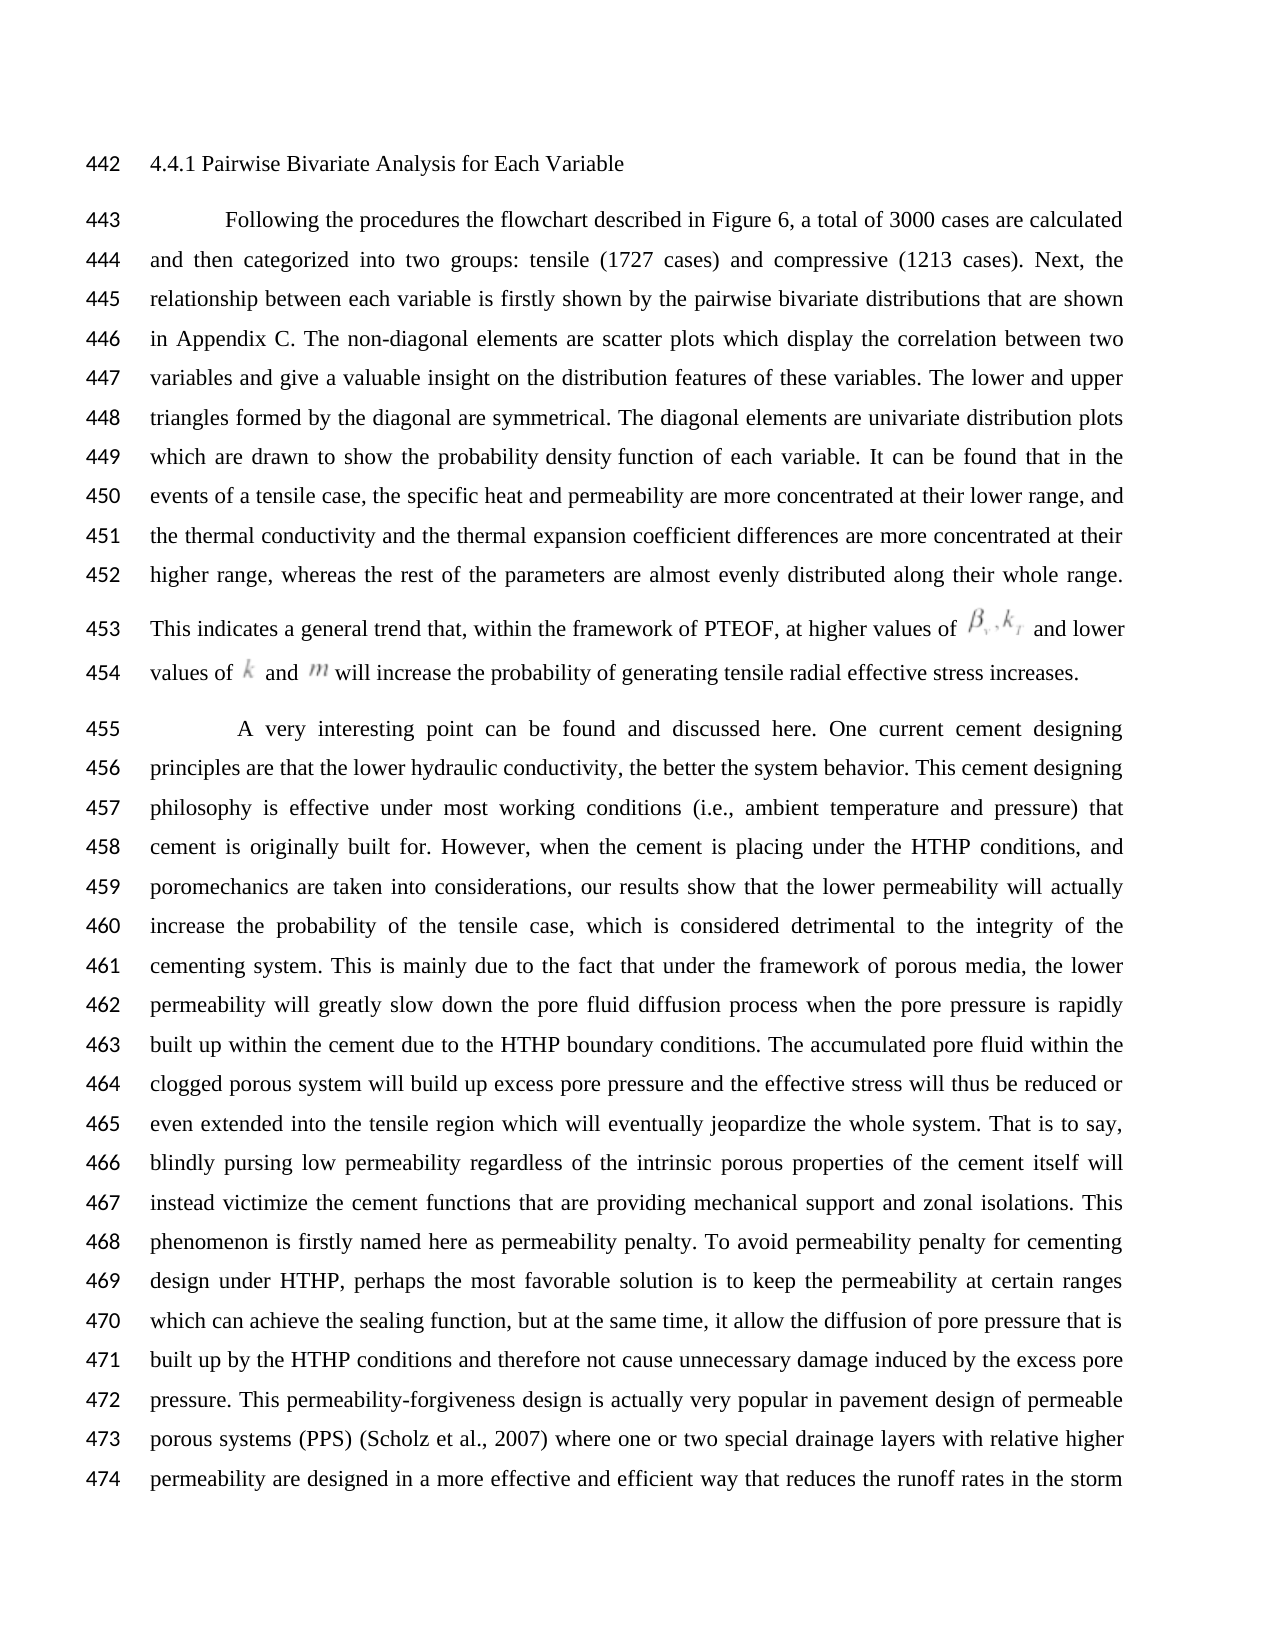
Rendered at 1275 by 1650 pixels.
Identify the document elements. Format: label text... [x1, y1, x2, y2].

text 4.4.1 Pairwise Bivariate Analysis for Each Variable [150, 150, 1125, 176]
text Following the procedures the flowchart described in Figure 6, a total of 3000 cases are calculated and then categorized into two groups: tensile (1727 cases) and compressive (1213 cases). Next, the relationship between each variable is firstly shown by the pairwise bivariate distributions that are shown in Appendix C. The non-diagonal elements are scatter plots which display the correlation between two variables and give a valuable insight on the distribution features of these variables. The lower and upper triangles formed by the diagonal are symmetrical. The diagonal elements are univariate distribution plots which are drawn to show the probability density function of each variable. It can be found that in the events of a tensile case, the specific heat and permeability are more concentrated at their lower range, and the thermal conductivity and the thermal expansion coefficient differences are more concentrated at their higher range, whereas the rest of the parameters are almost evenly distributed along their whole range. This indicates a general trend that, within the framework of PTEOF, at higher values of and lower values of and will increase the probability of generating tensile radial effective stress increases. [150, 206, 1125, 685]
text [150, 715, 1125, 1491]
